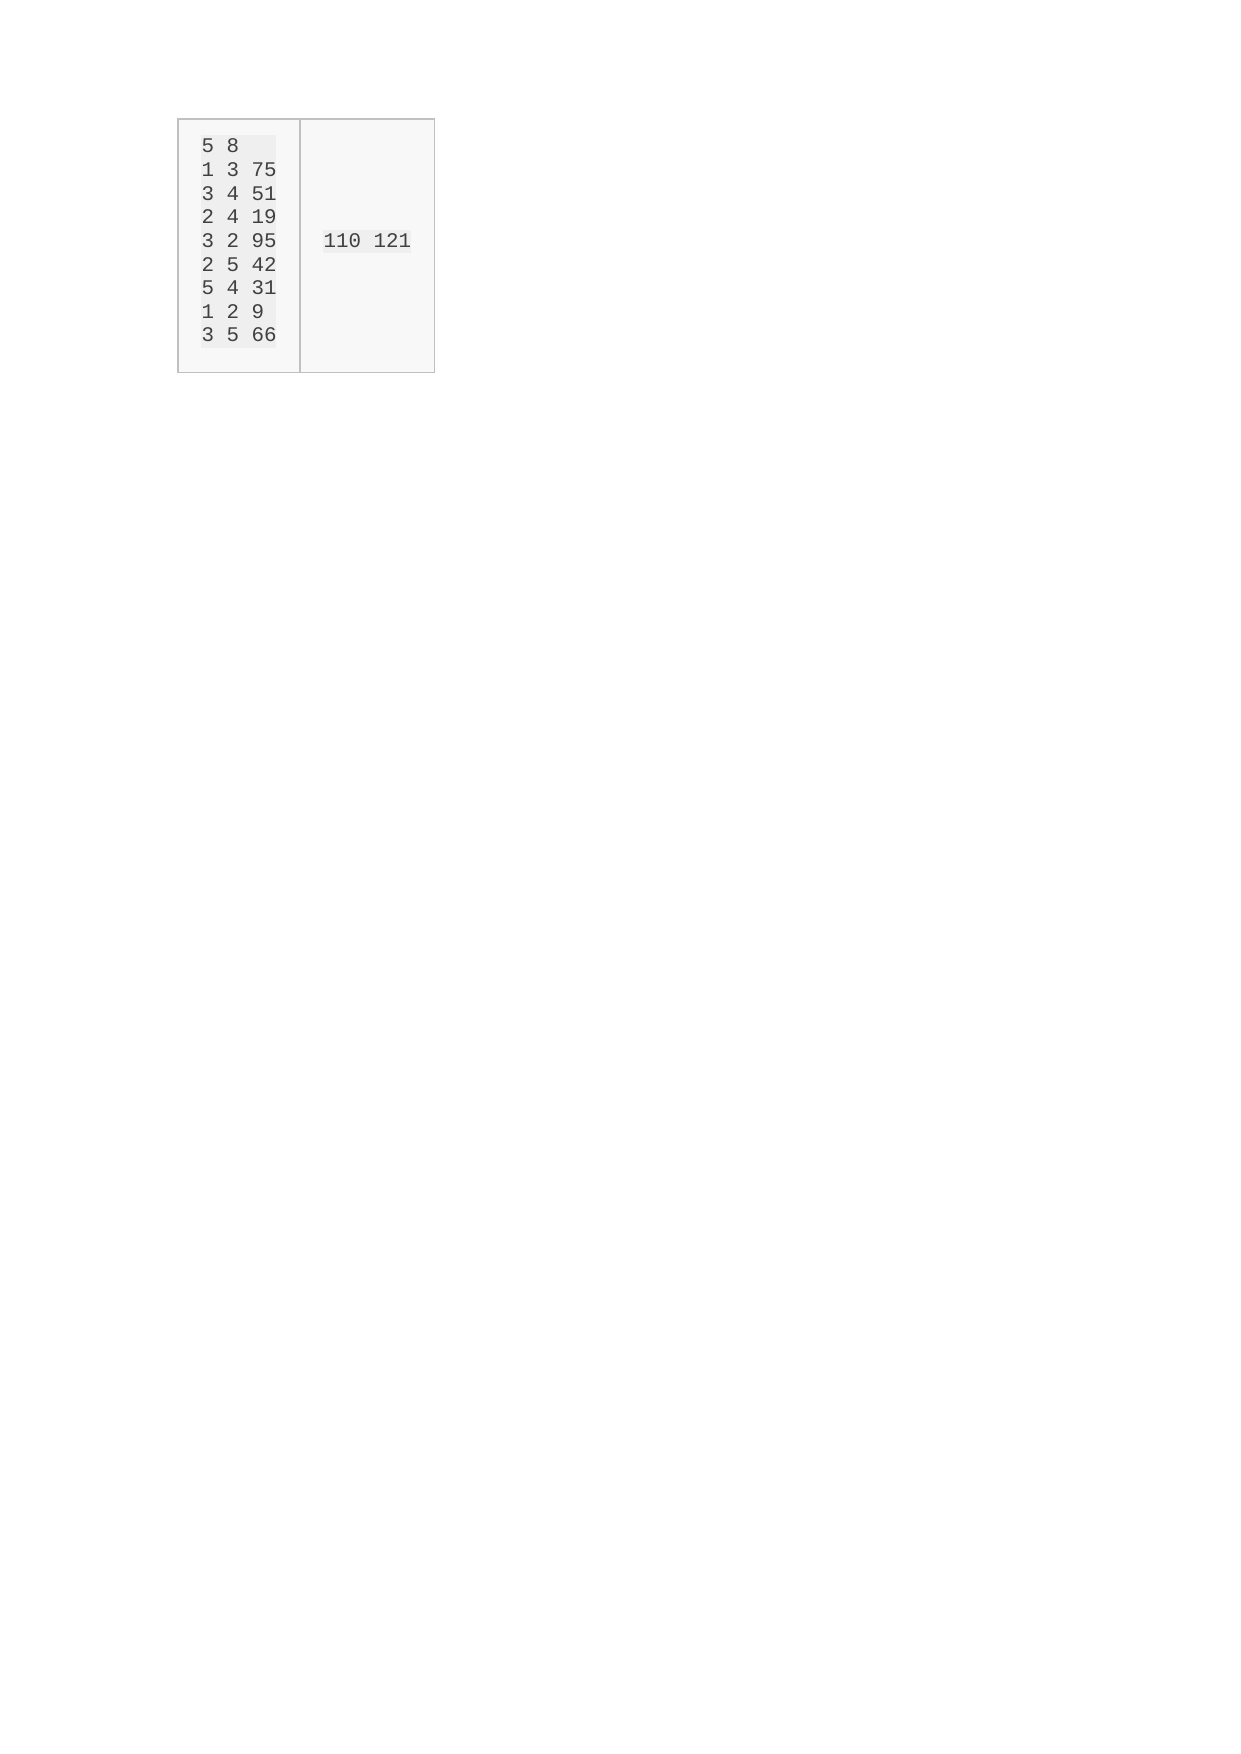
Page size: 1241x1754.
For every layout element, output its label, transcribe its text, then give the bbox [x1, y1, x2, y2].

table_cell 110 121 [301, 120, 434, 372]
table_cell 5 8 1 3 75 3 4 51 2 4 19 3 2 95 2 5 42 5 4 31 1 2 9 3 5 66 [179, 120, 299, 372]
